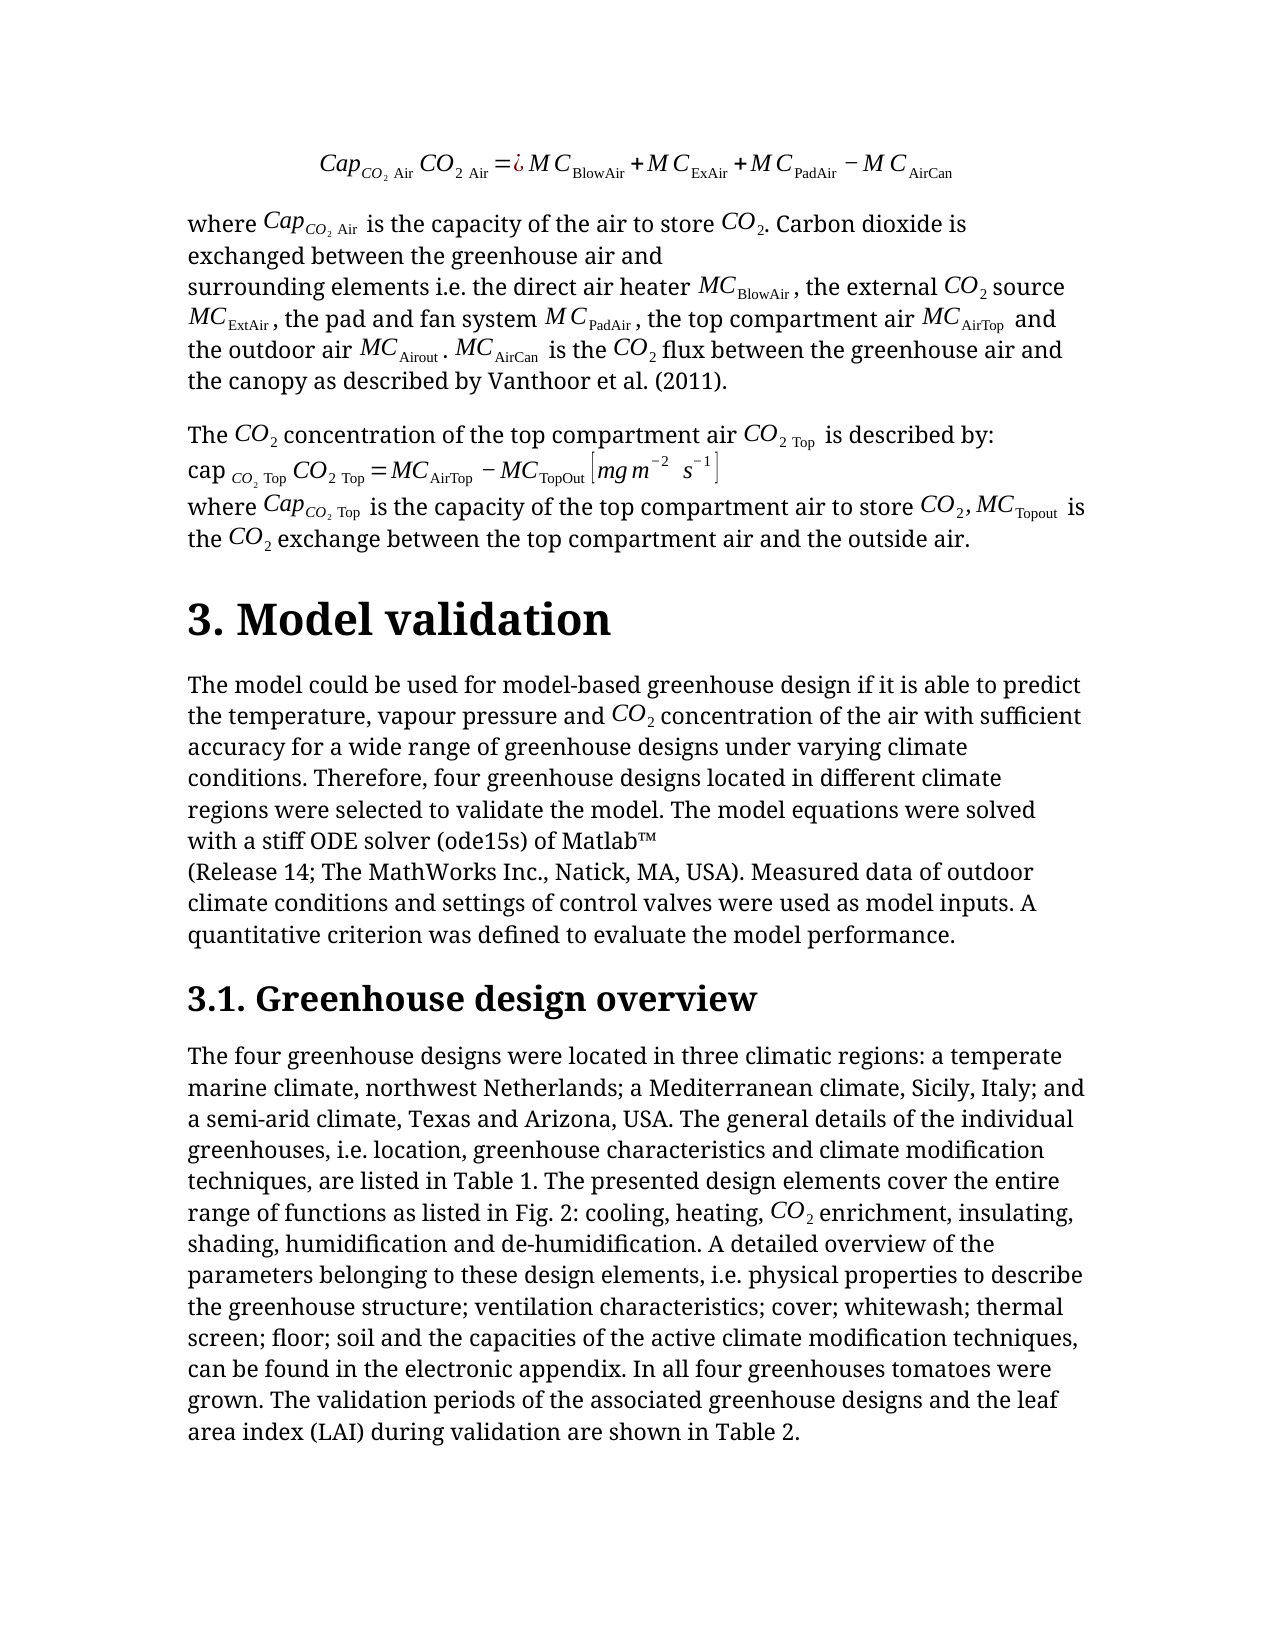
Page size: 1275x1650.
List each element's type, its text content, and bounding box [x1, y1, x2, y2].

text The model could be used for model-based greenhouse design if it is able to predict the temperature, vapour pressure and concentration of the air with sufficient accuracy for a wide range of greenhouse designs under varying climate conditions. Therefore, four greenhouse designs located in different climate regions were selected to validate the model. The model equations were solved with a stiff ODE solver (ode15s) of Matlab™ (Release 14; The MathWorks Inc., Natick, MA, USA). Measured data of outdoor climate conditions and settings of control valves were used as model inputs. A quantitative criterion was defined to evaluate the model performance. [187, 668, 1087, 950]
text where is the capacity of the air to store . Carbon dioxide is exchanged between the greenhouse air and surrounding elements i.e. the direct air heater , the external source , the pad and fan system , the top compartment air and the outdoor air . is the flux between the greenhouse air and the canopy as described by Vanthoor et al. (2011). [187, 206, 1087, 397]
text 3. Model validation [187, 589, 1087, 648]
text The concentration of the top compartment air is described by: cap where is the capacity of the top compartment air to store is the exchange between the top compartment air and the outside air. [187, 419, 1087, 554]
text 3.1. Greenhouse design overview [187, 975, 1087, 1022]
text The four greenhouse designs were located in three climatic regions: a temperate marine climate, northwest Netherlands; a Mediterranean climate, Sicily, Italy; and a semi-arid climate, Texas and Arizona, USA. The general details of the individual greenhouses, i.e. location, greenhouse characteristics and climate modification techniques, are listed in Table 1. The presented design elements cover the entire range of functions as listed in Fig. 2: cooling, heating, enrichment, insulating, shading, humidification and de-humidification. A detailed overview of the parameters belonging to these design elements, i.e. physical properties to describe the greenhouse structure; ventilation characteristics; cover; whitewash; thermal screen; floor; soil and the capacities of the active climate modification techniques, can be found in the electronic appendix. In all four greenhouses tomatoes were grown. The validation periods of the associated greenhouse designs and the leaf area index (LAI) during validation are shown in Table 2. [187, 1040, 1087, 1447]
